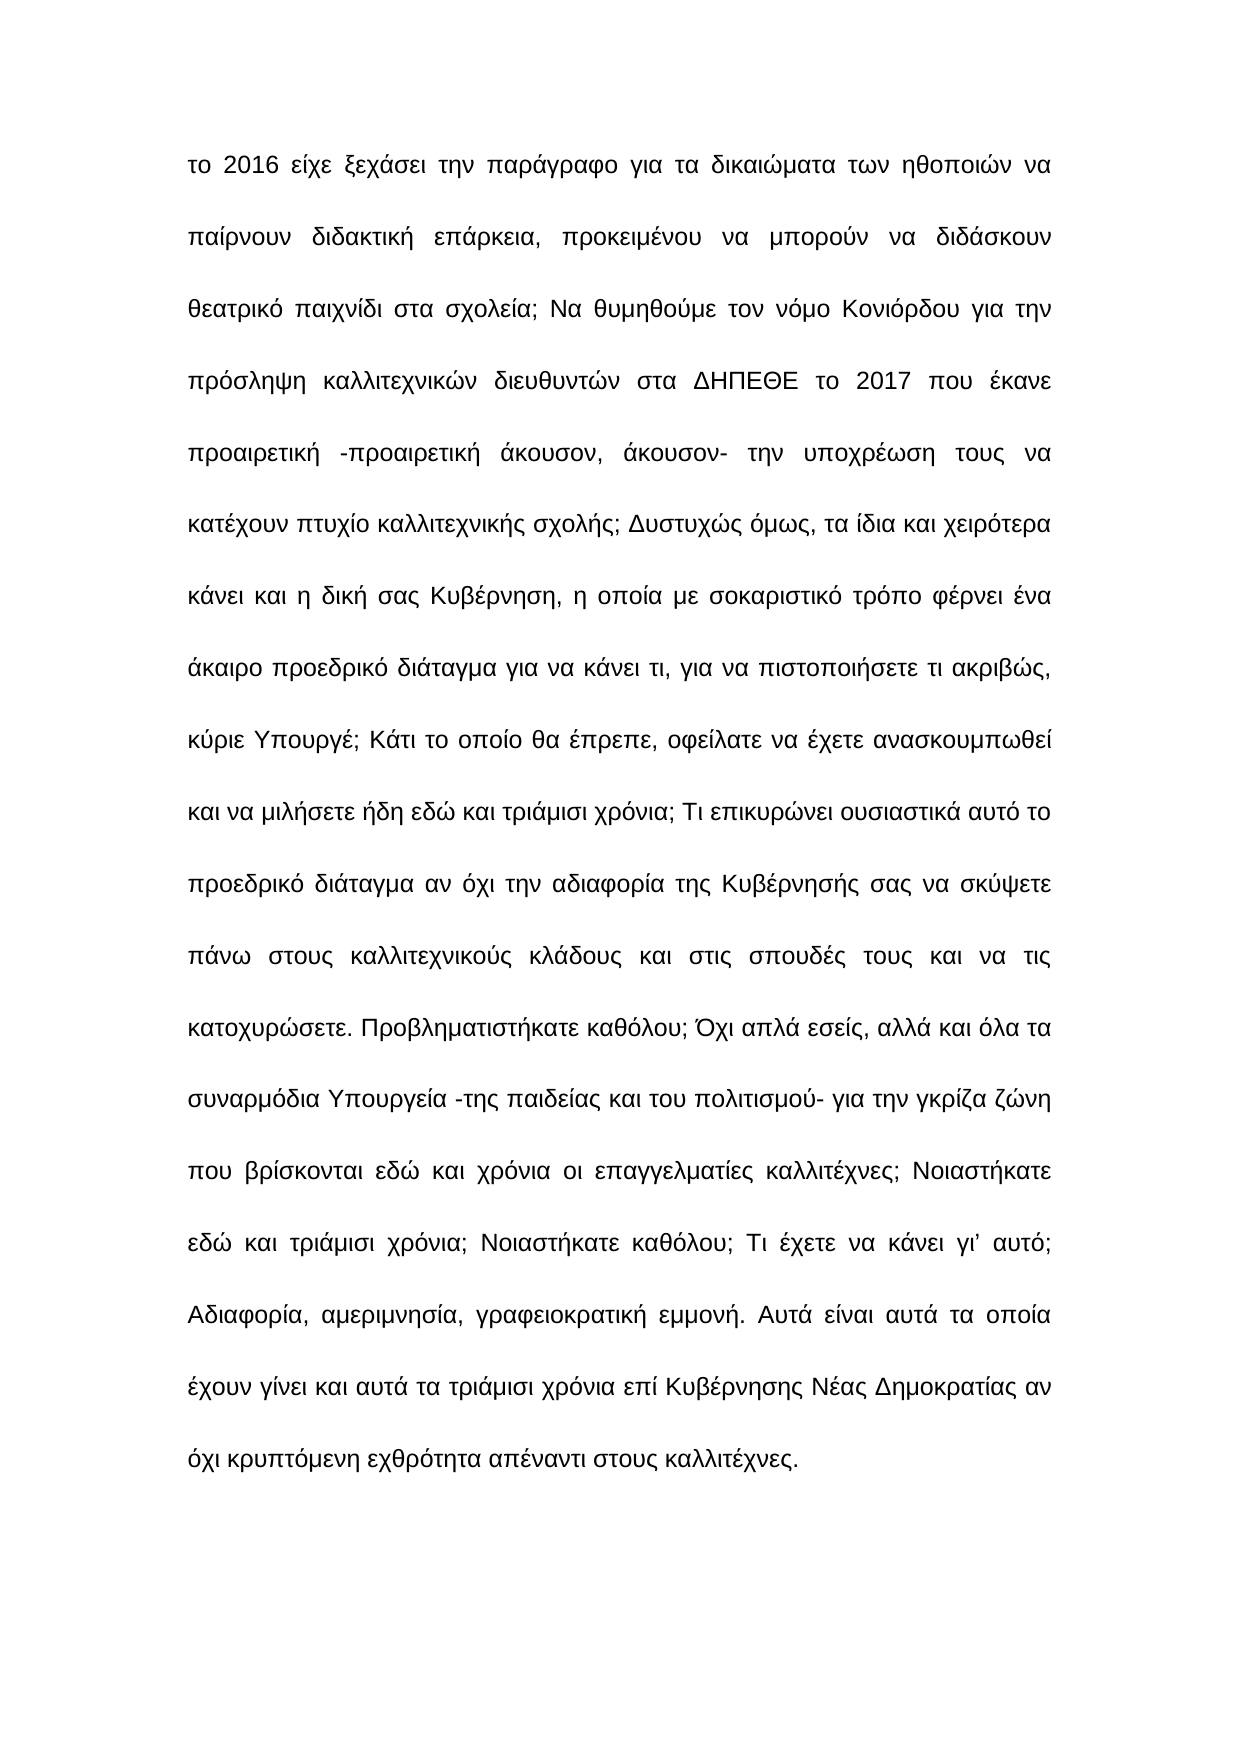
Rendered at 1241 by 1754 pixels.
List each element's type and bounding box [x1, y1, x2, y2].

text [187, 150, 1053, 1472]
